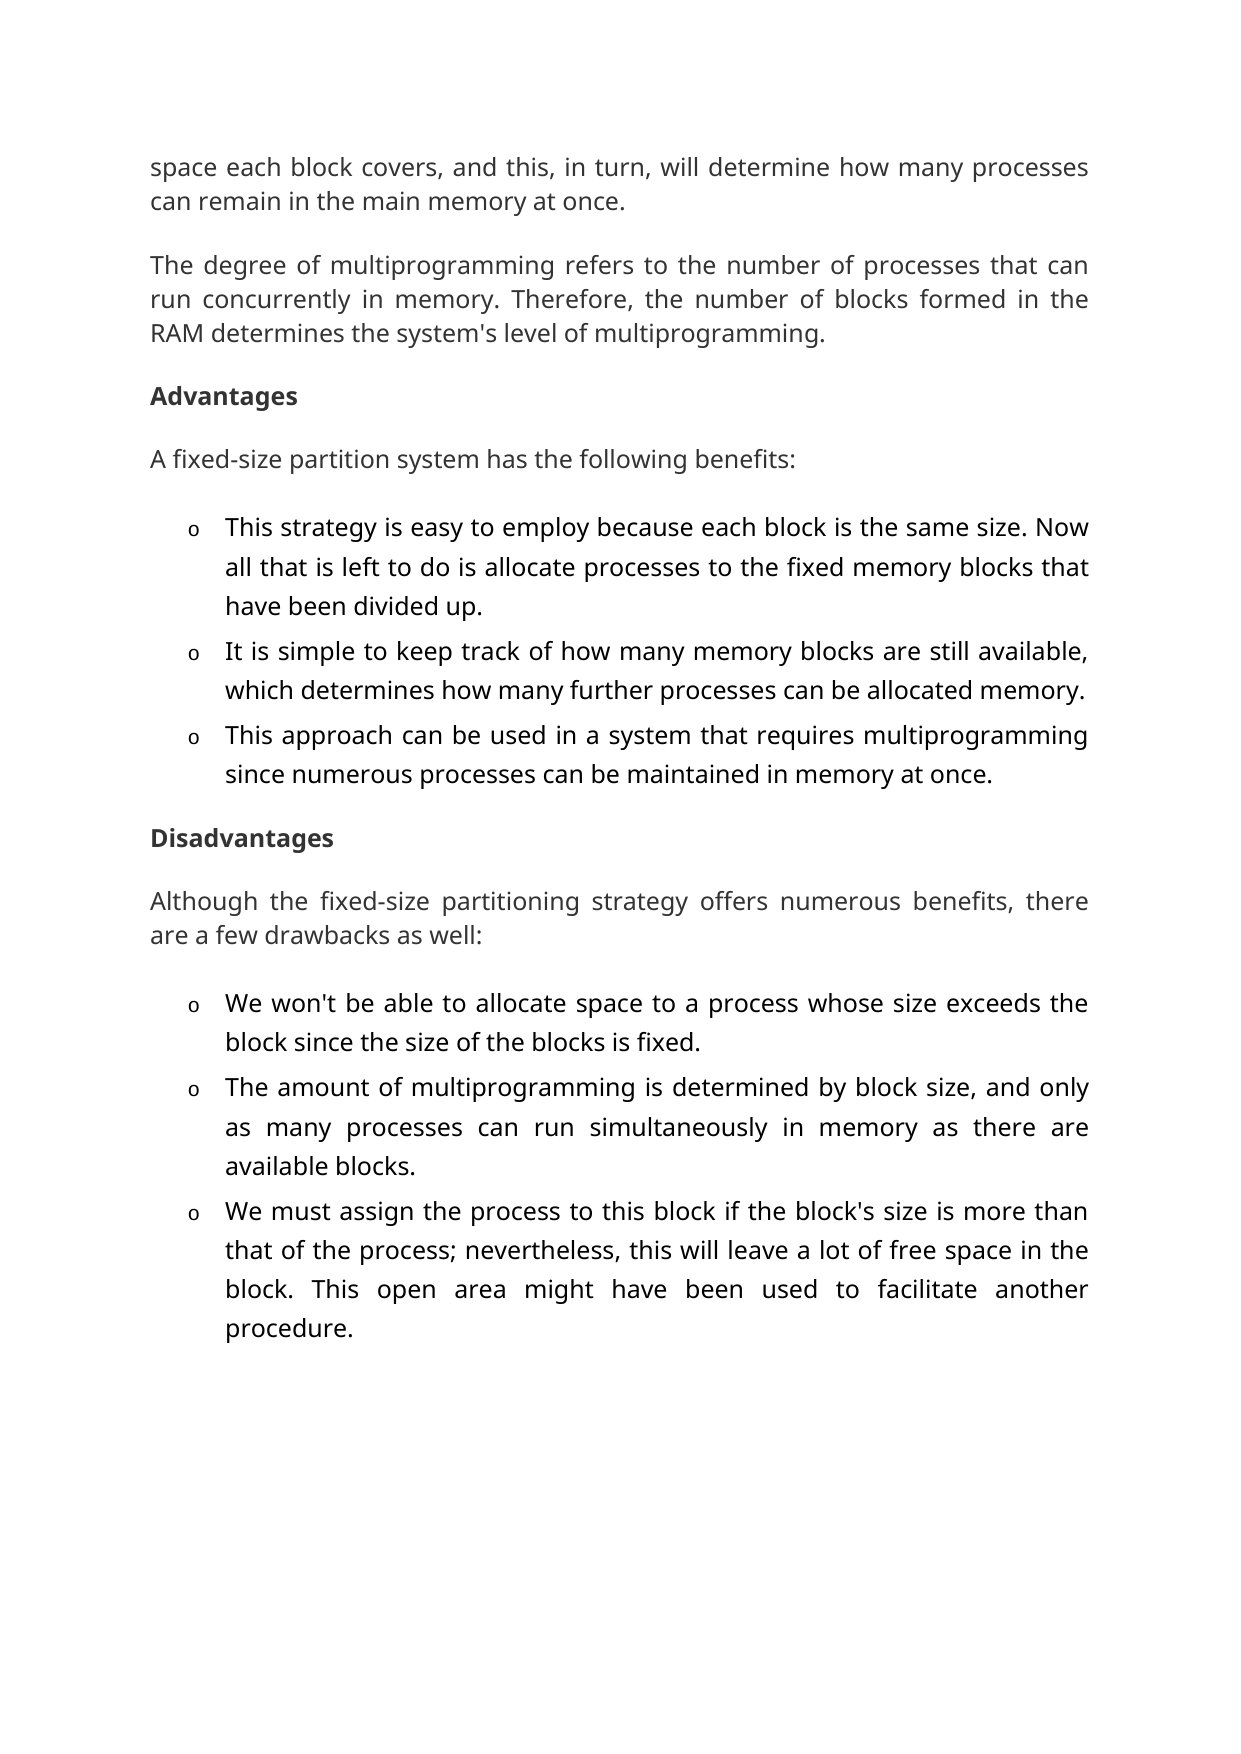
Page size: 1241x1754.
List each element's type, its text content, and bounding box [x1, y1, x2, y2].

list We won't be able to allocate space to a process whose size exceeds the block since the size of the blocks is fixed. [187, 981, 1090, 1059]
list It is simple to keep track of how many memory blocks are still available, which determines how many further processes can be allocated memory. [187, 628, 1090, 707]
text Although the fixed-size partitioning strategy offers numerous benefits, there are a few drawbacks as well: [150, 883, 1090, 952]
text The degree of multiprogramming refers to the number of processes that can run concurrently in memory. Therefore, the number of blocks formed in the RAM determines the system's level of multiprogramming. [150, 247, 1090, 349]
list The amount of multiprogramming is determined by block size, and only as many processes can run simultaneously in memory as there are available blocks. [187, 1065, 1090, 1182]
list This approach can be used in a system that requires multiprogramming since numerous processes can be maintained in memory at once. [187, 713, 1090, 791]
text Advantages [150, 379, 1090, 413]
text A fixed-size partition system has the following benefits: [150, 442, 1090, 476]
list This strategy is easy to employ because each block is the same size. Now all that is left to do is allocate processes to the fixed memory blocks that have been divided up. [187, 505, 1090, 622]
text Disadvantages [150, 820, 1090, 854]
list We must assign the process to this block if the block's size is more than that of the process; nevertheless, this will leave a lot of free space in the block. This open area might have been used to facilitate another procedure. [187, 1188, 1090, 1345]
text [150, 150, 1090, 218]
